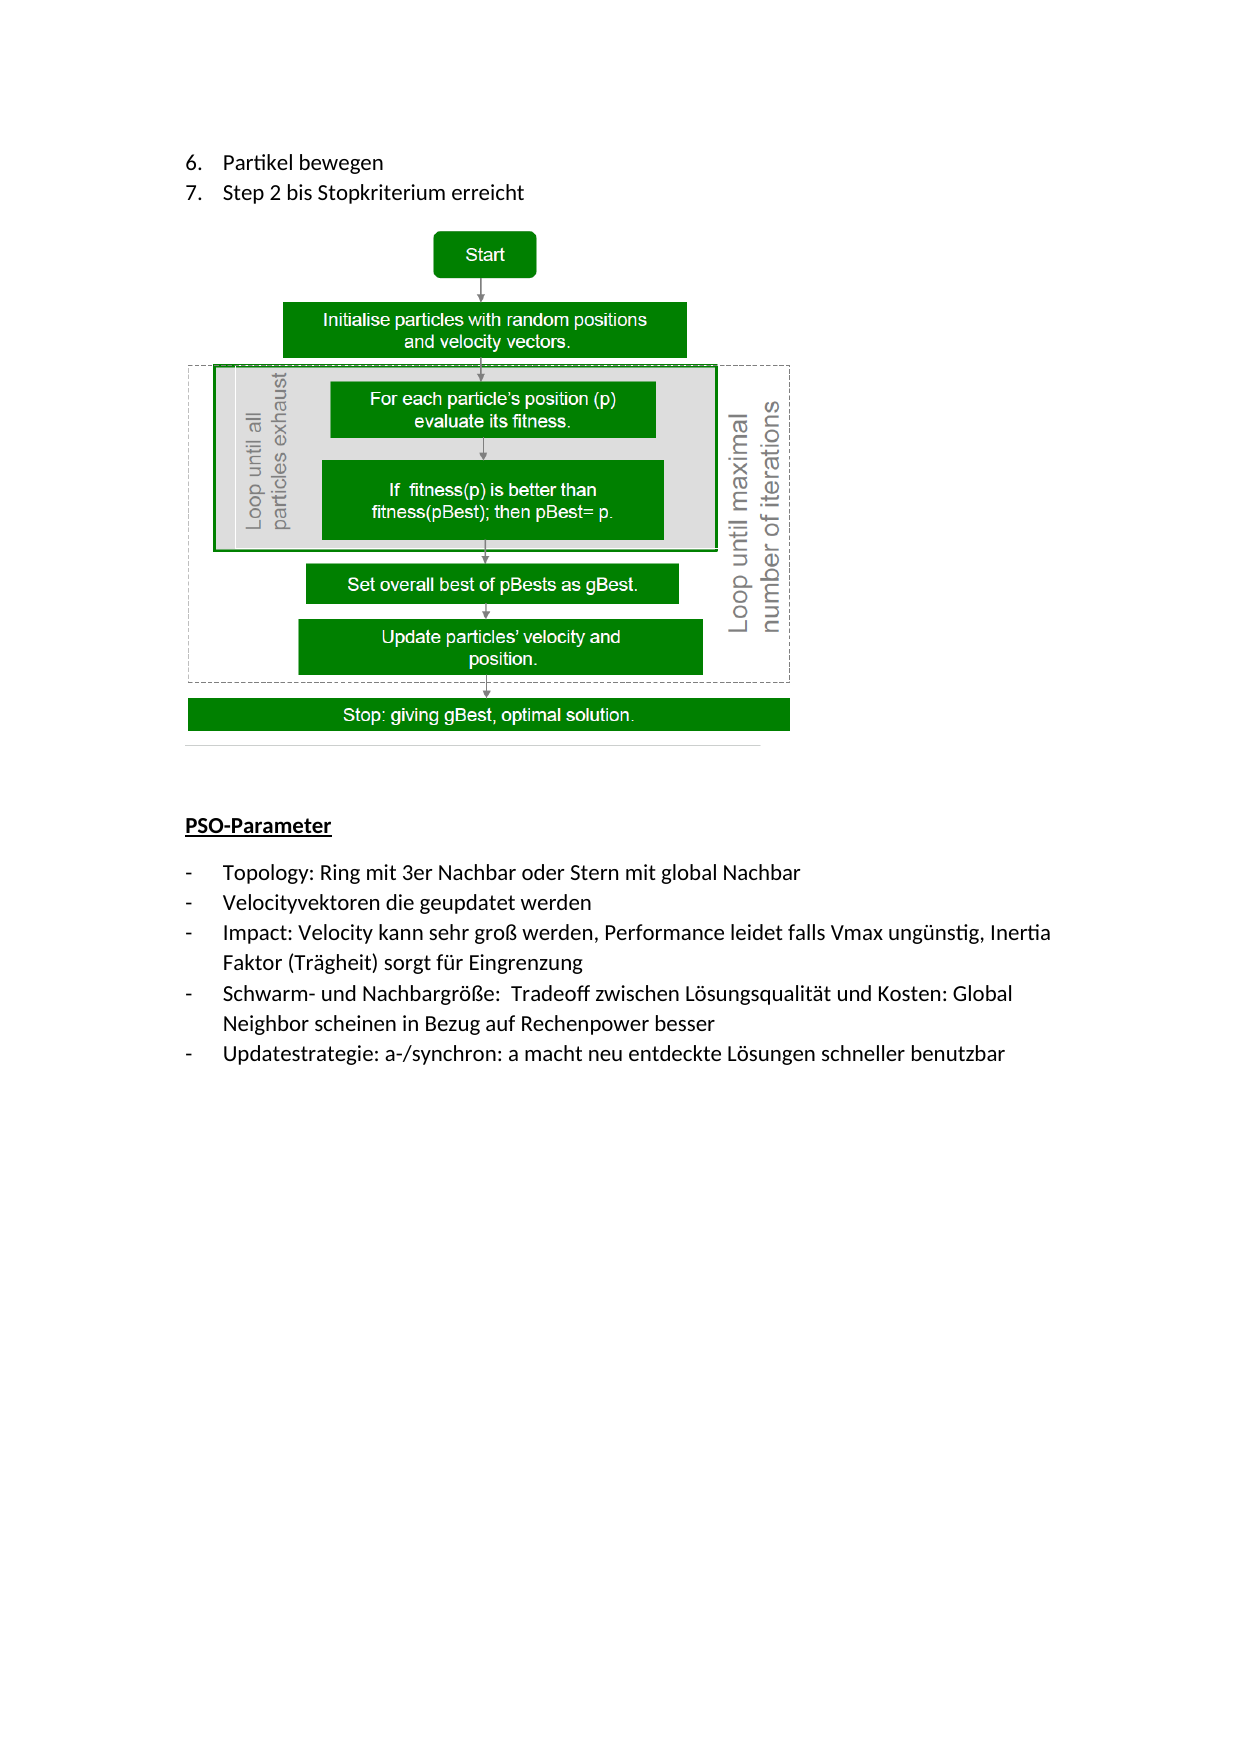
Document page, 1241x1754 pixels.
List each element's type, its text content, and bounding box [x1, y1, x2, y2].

list Schwarm- und Nachbargröße: Tradeoff zwischen Lösungsqualität und Kosten: Global Neighbor scheinen in Bezug auf Rechenpower besser [185, 979, 1093, 1037]
list Updatestrategie: a-/synchron: a macht neu entdeckte Lösungen schneller benutzbar [185, 1039, 1093, 1067]
list Partikel bewegen [185, 148, 1093, 176]
list Impact: Velocity kann sehr groß werden, Performance leidet falls Vmax ungünstig, Inertia Faktor (Trägheit) sorgt für Eingrenzung [185, 918, 1093, 976]
picture [185, 224, 792, 746]
text PSO-Parameter [185, 811, 1093, 839]
list Topology: Ring mit 3er Nachbar oder Stern mit global Nachbar [185, 858, 1093, 886]
list Step 2 bis Stopkriterium erreicht [185, 178, 1093, 206]
list Velocityvektoren die geupdatet werden [185, 888, 1093, 916]
